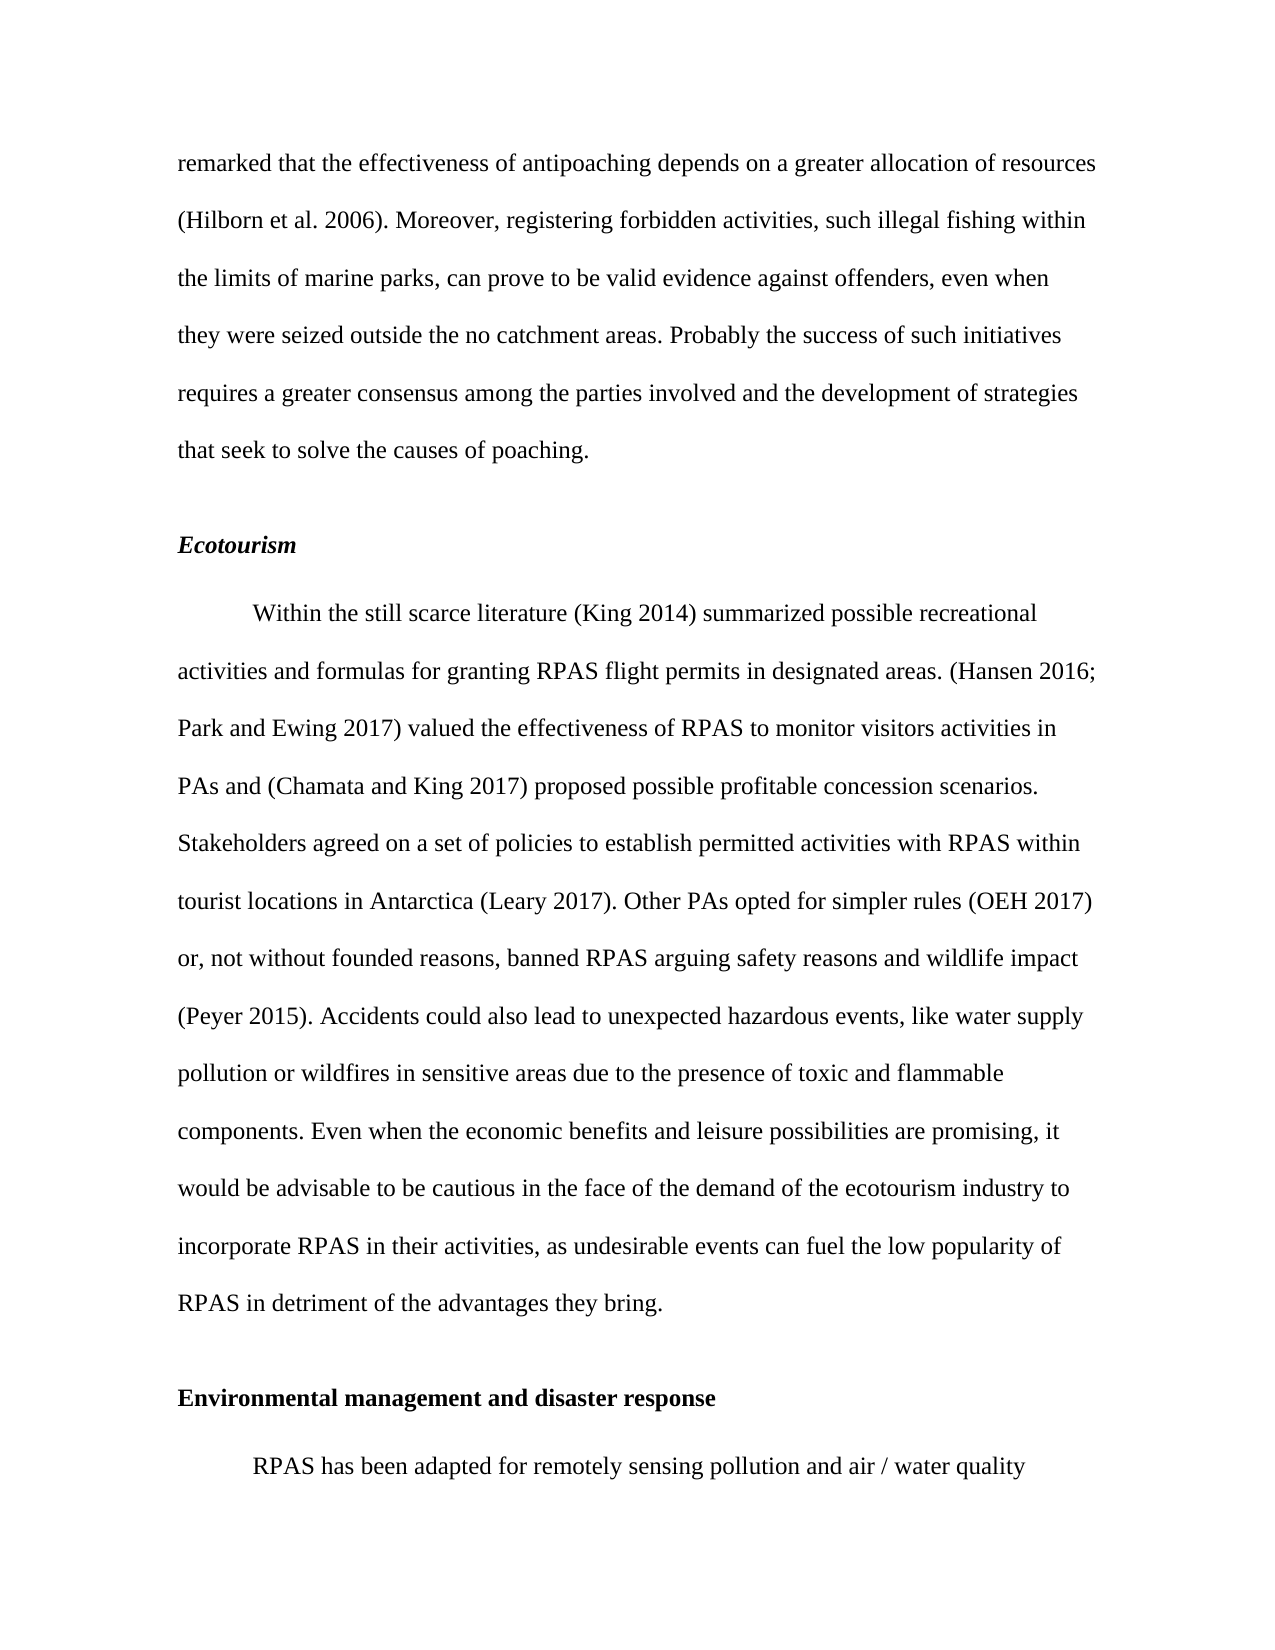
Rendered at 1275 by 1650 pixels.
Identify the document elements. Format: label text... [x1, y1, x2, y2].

subtitle Ecotourism [177, 530, 1039, 559]
subtitle Environmental management and disaster response [177, 1383, 1039, 1412]
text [177, 148, 1098, 464]
text Within the still scarce literature (King 2014) summarized possible recreational activities and formulas for granting RPAS flight permits in designated areas. (Hansen 2016; Park and Ewing 2017) valued the effectiveness of RPAS to monitor visitors activities in PAs and (Chamata and King 2017) proposed possible profitable concession scenarios. Stakeholders agreed on a set of policies to establish permitted activities with RPAS within tourist locations in Antarctica (Leary 2017). Other PAs opted for simpler rules (OEH 2017) or, not without founded reasons, banned RPAS arguing safety reasons and wildlife impact (Peyer 2015). Accidents could also lead to unexpected hazardous events, like water supply pollution or wildfires in sensitive areas due to the presence of toxic and flammable components. Even when the economic benefits and leisure possibilities are promising, it would be advisable to be cautious in the face of the demand of the ecotourism industry to incorporate RPAS in their activities, as undesirable events can fuel the low popularity of RPAS in detriment of the advantages they bring. [177, 598, 1098, 1317]
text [177, 1451, 1098, 1480]
